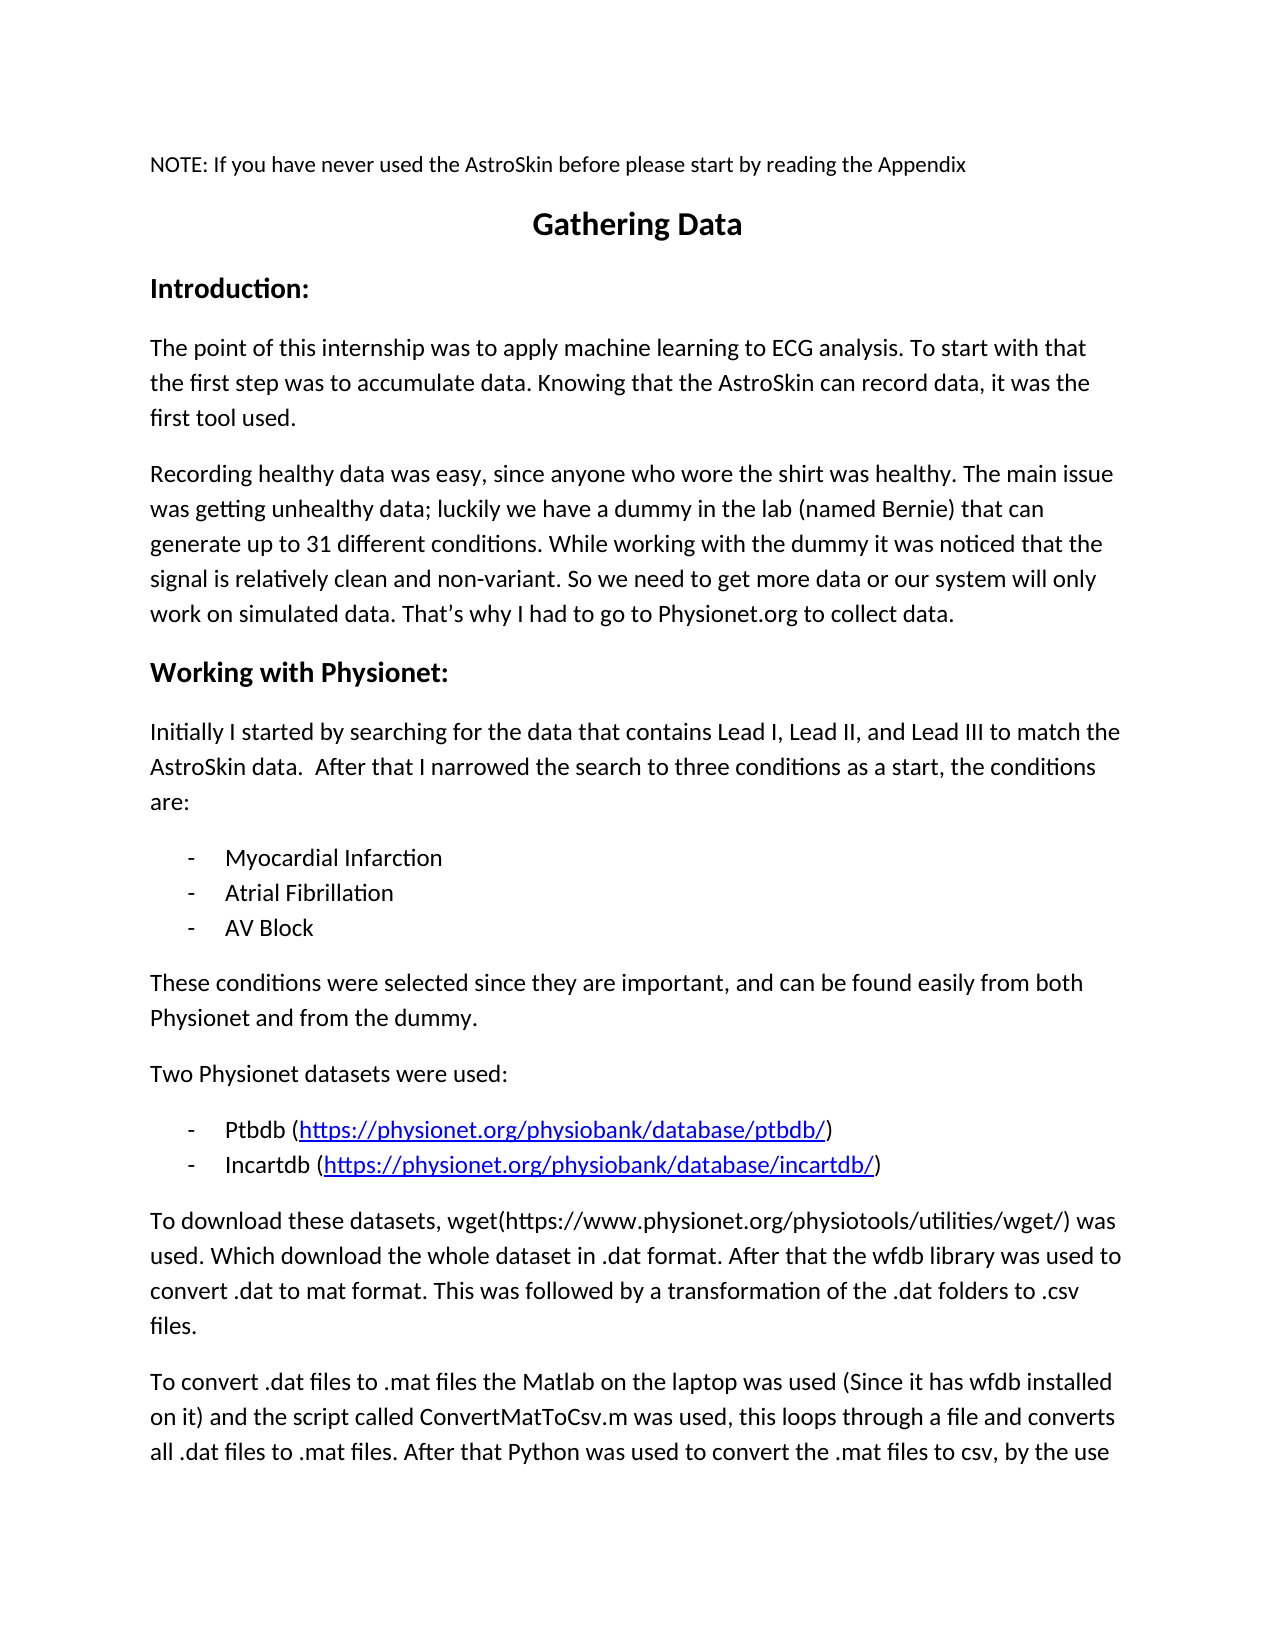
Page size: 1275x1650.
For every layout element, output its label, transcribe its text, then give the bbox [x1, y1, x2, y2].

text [150, 1366, 1125, 1466]
text Initially I started by searching for the data that contains Lead I, Lead II, and Lead III to match the AstroSkin data. After that I narrowed the search to three conditions as a start, the conditions are: [150, 716, 1125, 816]
list Ptbdb (https://physionet.org/physiobank/database/ptbdb/) [187, 1114, 1125, 1145]
text Recording healthy data was easy, since anyone who wore the shirt was healthy. The main issue was getting unhealthy data; luckily we have a dummy in the lab (named Bernie) that can generate up to 31 different conditions. While working with the dummy it was noticed that the signal is relatively clean and non-variant. So we need to get more data or our system will only work on simulated data. That’s why I had to go to Physionet.org to collect data. [150, 458, 1125, 629]
text These conditions were selected since they are important, and can be found easily from both Physionet and from the dummy. [150, 967, 1125, 1033]
text The point of this internship was to apply machine learning to ECG analysis. To start with that the first step was to accumulate data. Knowing that the AstroSkin can record data, it was the first tool used. [150, 332, 1125, 433]
list AV Block [187, 912, 1125, 942]
list Atrial Fibrillation [187, 877, 1125, 907]
text Introduction: [150, 271, 1125, 306]
list Incartdb (https://physionet.org/physiobank/database/incartdb/) [187, 1149, 1125, 1180]
text Gathering Data [150, 203, 1125, 244]
text Two Physionet datasets were used: [150, 1058, 1125, 1089]
list Myocardial Infarction [187, 842, 1125, 872]
text Working with Physionet: [150, 654, 1125, 690]
text NOTE: If you have never used the AstroSkin before please start by reading the Appendix [150, 150, 1125, 178]
text To download these datasets, wget(https://www.physionet.org/physiotools/utilities/wget/) was used. Which download the whole dataset in .dat format. After that the wfdb library was used to convert .dat to mat format. This was followed by a transformation of the .dat folders to .csv files. [150, 1205, 1125, 1341]
